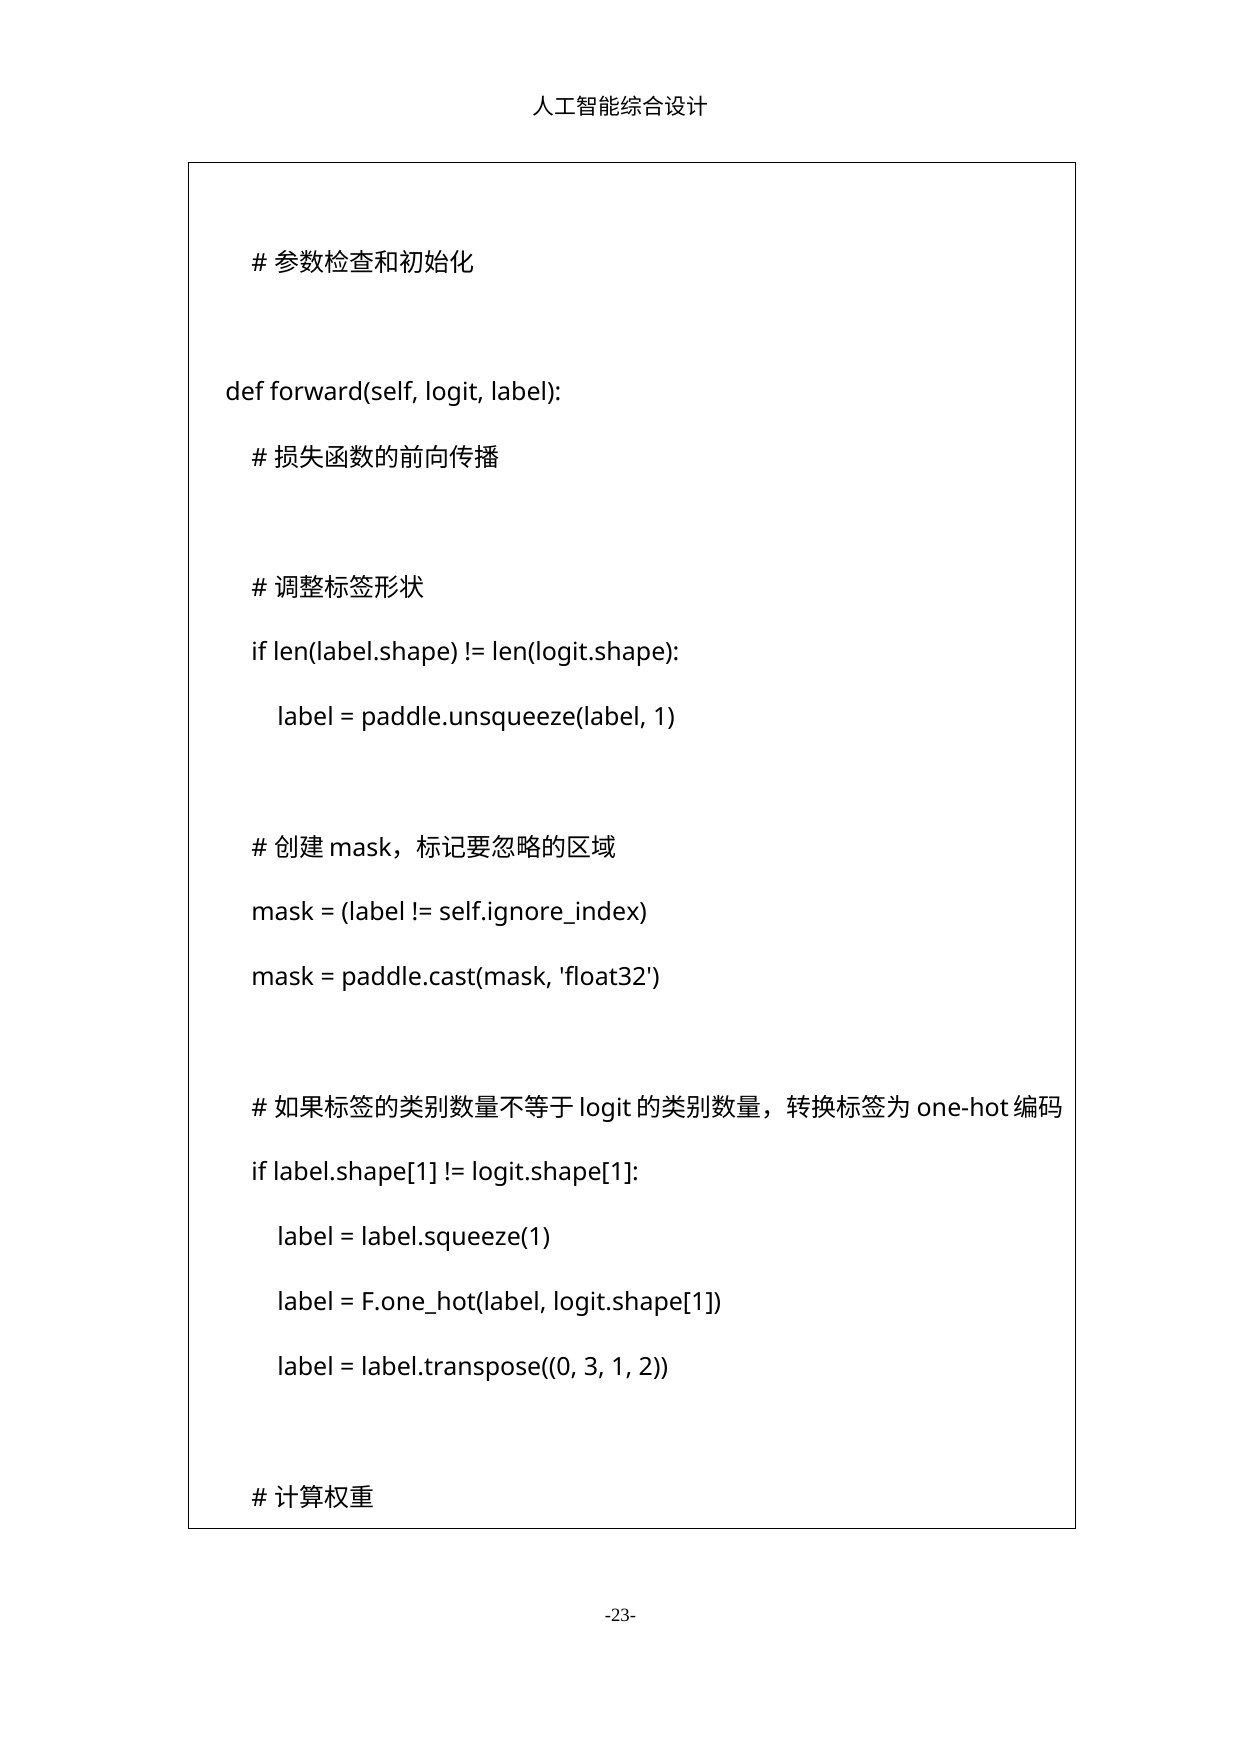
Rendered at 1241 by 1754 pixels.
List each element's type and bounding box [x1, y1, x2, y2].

table_header [189, 163, 1075, 1528]
